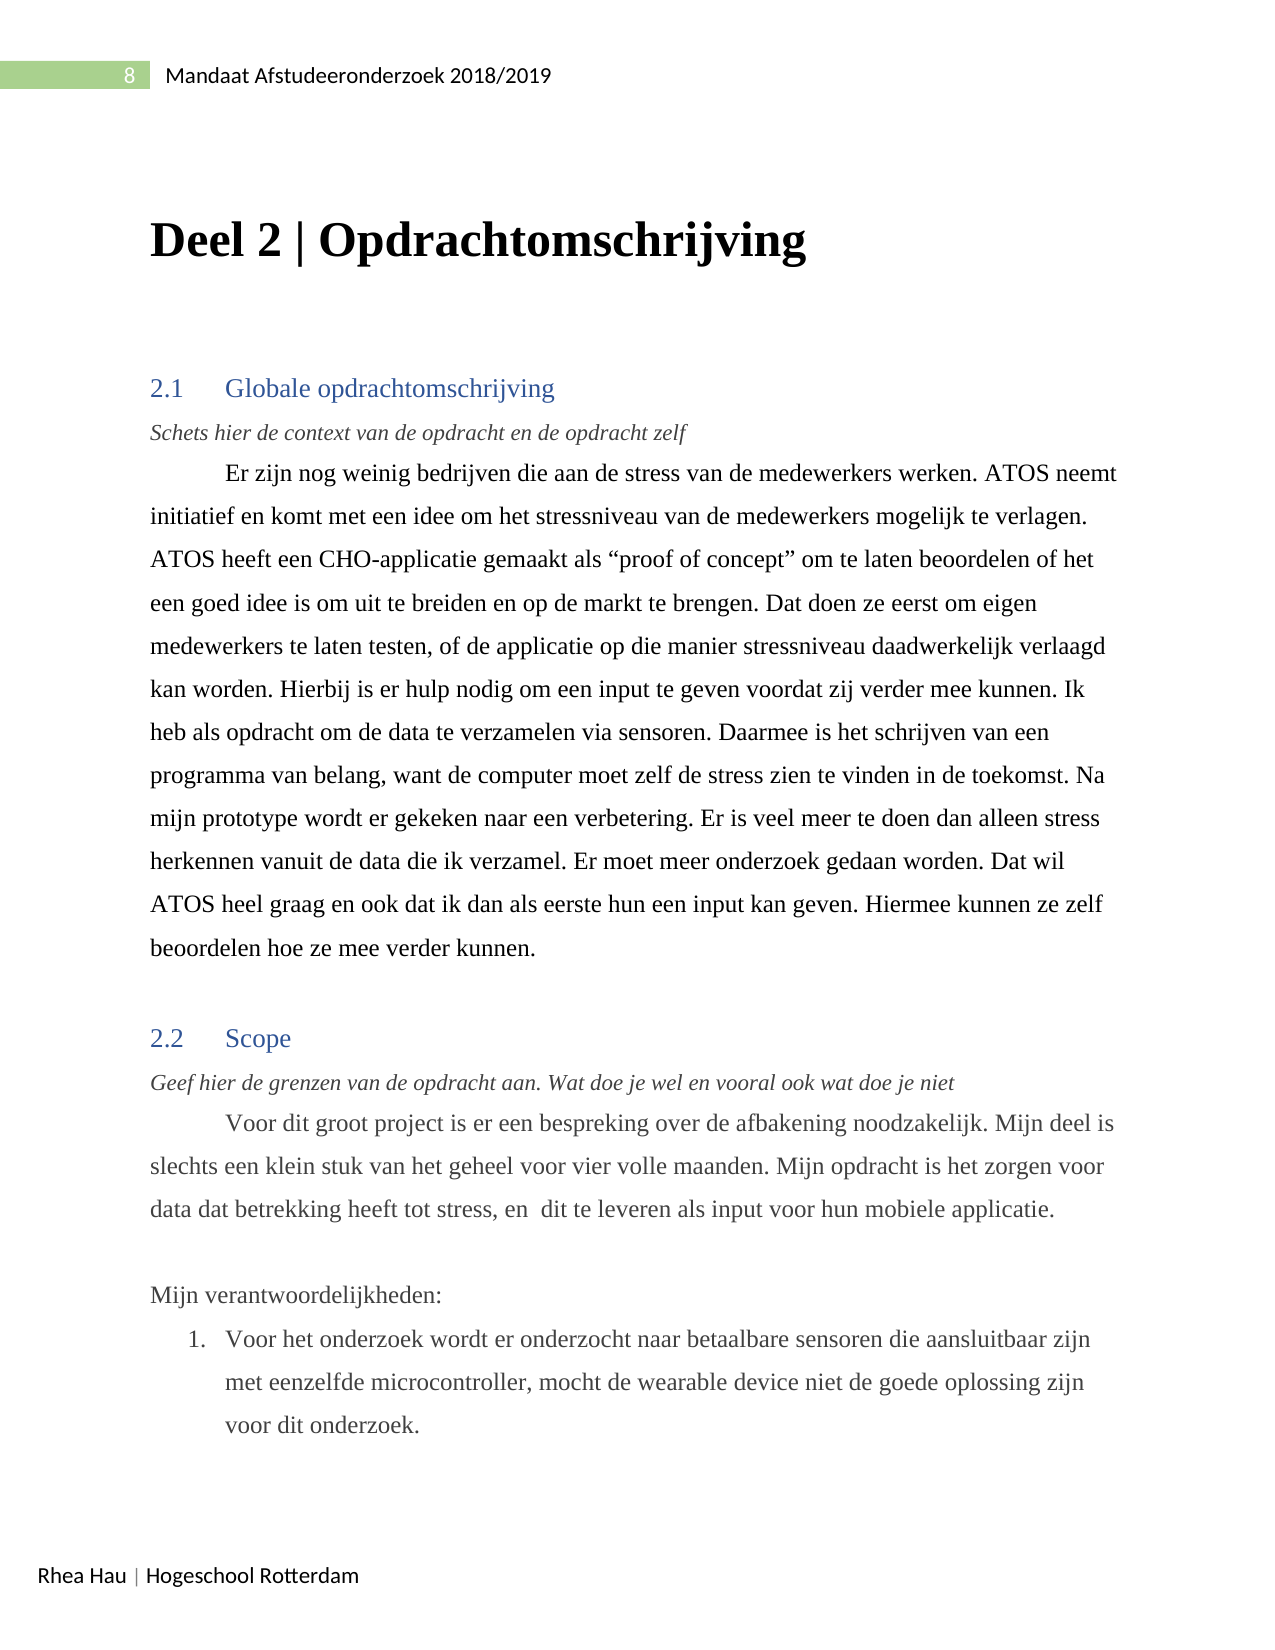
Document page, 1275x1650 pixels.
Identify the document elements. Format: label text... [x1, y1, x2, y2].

text Schets hier de context van de opdracht en de opdracht zelf [150, 419, 1122, 445]
text Er zijn nog weinig bedrijven die aan de stress van de medewerkers werken. ATOS neemt initiatief en komt met een idee om het stressniveau van de medewerkers mogelijk te verlagen. ATOS heeft een CHO-applicatie gemaakt als “proof of concept” om te laten beoordelen of het een goed idee is om uit te breiden en op de markt te brengen. Dat doen ze eerst om eigen medewerkers te laten testen, of de applicatie op die manier stressniveau daadwerkelijk verlaagd kan worden. Hierbij is er hulp nodig om een input te geven voordat zij verder mee kunnen. Ik heb als opdracht om de data te verzamelen via sensoren. Daarmee is het schrijven van een programma van belang, want de computer moet zelf de stress zien te vinden in de toekomst. Na mijn prototype wordt er gekeken naar een verbetering. Er is veel meer te doen dan alleen stress herkennen vanuit de data die ik verzamel. Er moet meer onderzoek gedaan worden. Dat wil ATOS heel graag en ook dat ik dan als eerste hun een input kan geven. Hiermee kunnen ze zelf beoordelen hoe ze mee verder kunnen. [150, 458, 1122, 961]
text Mijn verantwoordelijkheden: [150, 1281, 1122, 1309]
subtitle 2.1 Globale opdrachtomschrijving [150, 372, 1125, 403]
subtitle 2.2 Scope [150, 1022, 1125, 1053]
text Geef hier de grenzen van de opdracht aan. Wat doe je wel en vooral ook wat doe je niet [150, 1068, 1122, 1095]
list Voor het onderzoek wordt er onderzocht naar betaalbare sensoren die aansluitbaar zijn met eenzelfde microcontroller, mocht de wearable device niet de goede oplossing zijn voor dit onderzoek. [187, 1324, 1122, 1439]
text Voor dit groot project is er een bespreking over de afbakening noodzakelijk. Mijn deel is slechts een klein stuk van het geheel voor vier volle maanden. Mijn opdracht is het zorgen voor data dat betrekking heeft tot stress, en dit te leveren als input voor hun mobiele applicatie. [150, 1108, 1122, 1223]
subtitle Deel 2 | Opdrachtomschrijving [150, 209, 1125, 267]
